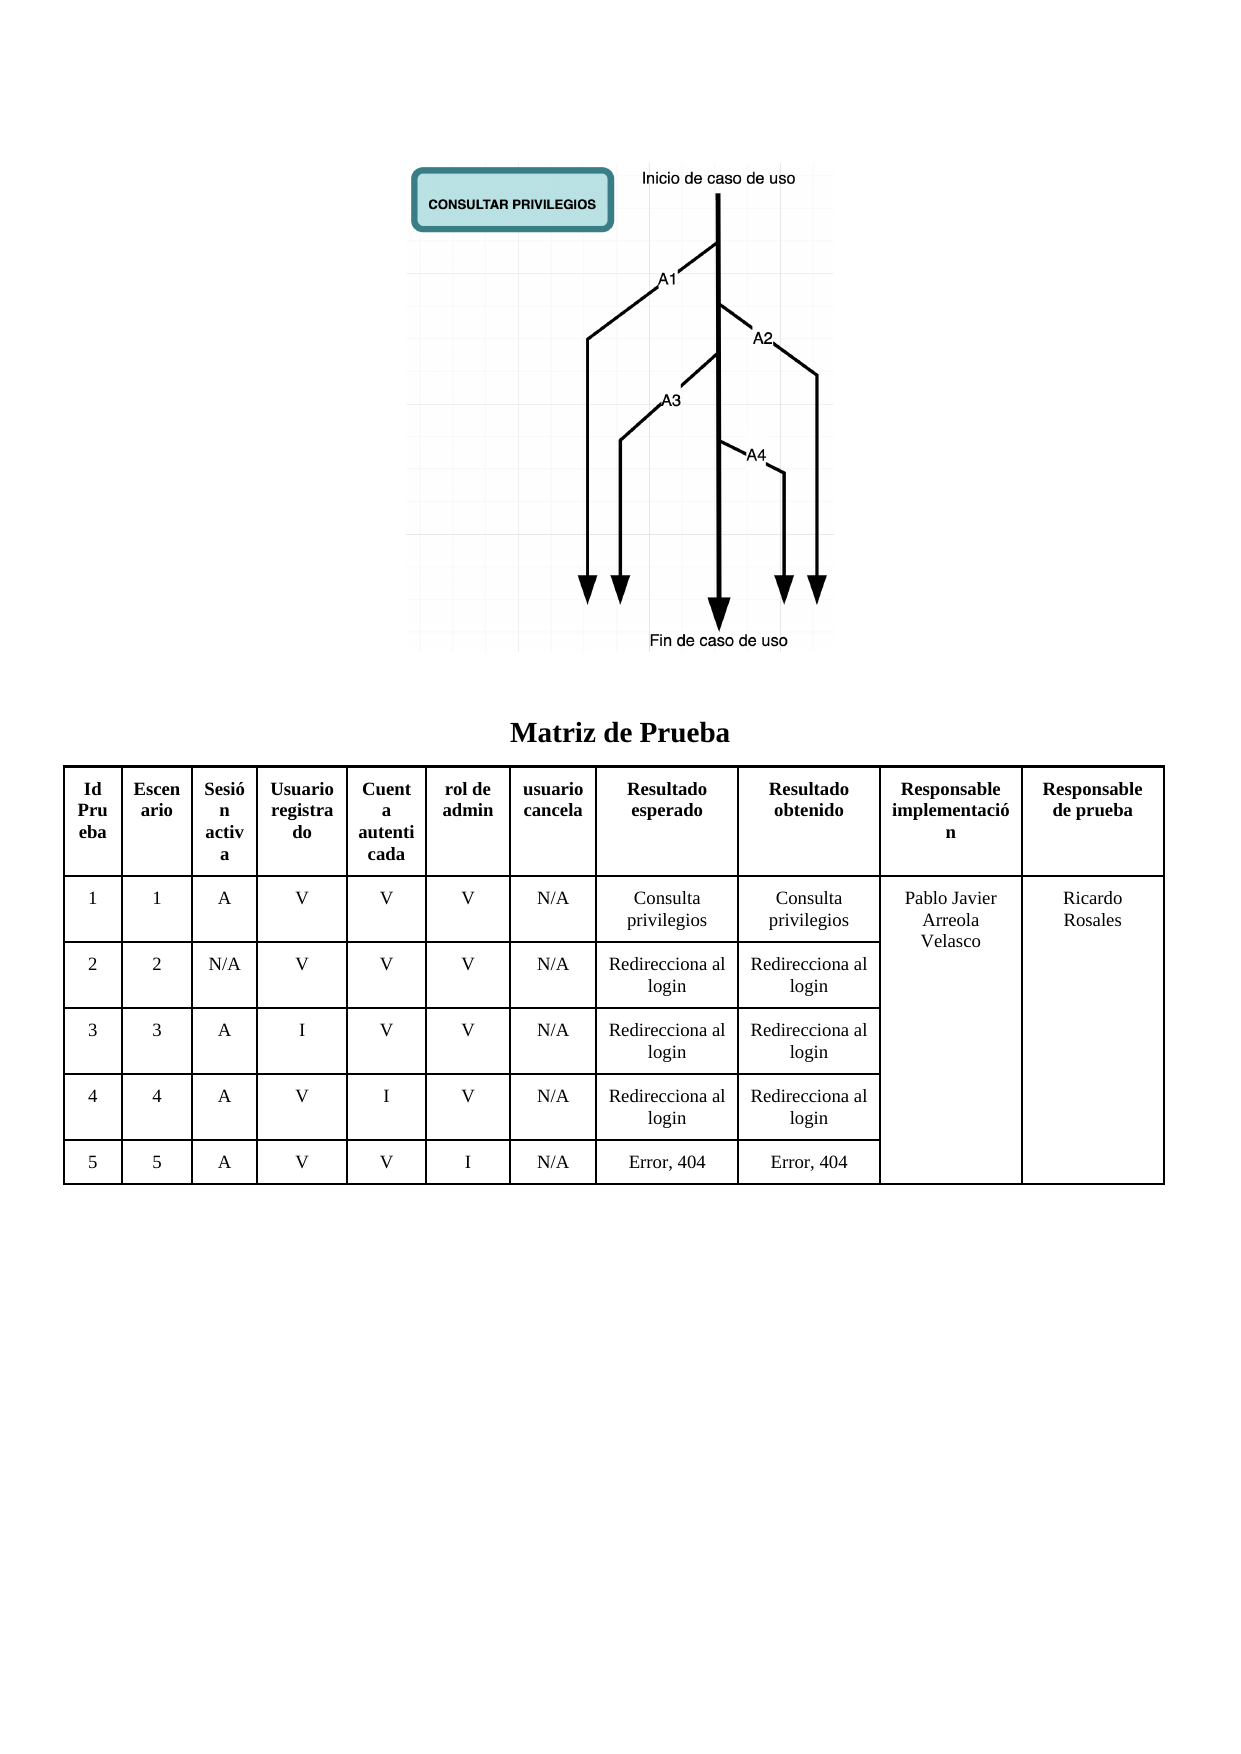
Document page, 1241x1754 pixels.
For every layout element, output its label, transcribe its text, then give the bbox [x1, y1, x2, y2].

table_cell 3 [123, 1009, 191, 1073]
table_cell A [193, 1141, 256, 1183]
table_cell 2 [123, 943, 191, 1007]
table_cell Consulta privilegios [739, 877, 879, 941]
table_cell Redirecciona al login [597, 1009, 737, 1073]
table_cell 4 [65, 1075, 121, 1139]
table_header usuario cancela [511, 768, 595, 874]
picture [406, 163, 834, 652]
table_cell I [258, 1009, 346, 1073]
table_cell Error, 404 [739, 1141, 879, 1183]
table_cell V [348, 877, 425, 941]
table_cell Redirecciona al login [597, 1075, 737, 1139]
table_cell 2 [65, 943, 121, 1007]
table_cell A [193, 1009, 256, 1073]
table_header rol de admin [427, 768, 509, 874]
table_cell N/A [511, 877, 595, 941]
table_header Cuenta autenticada [348, 768, 425, 874]
table_cell 3 [65, 1009, 121, 1073]
text Matriz de Prueba [150, 715, 1090, 748]
table_cell N/A [193, 943, 256, 1007]
table_cell V [348, 1141, 425, 1183]
table_cell N/A [511, 1075, 595, 1139]
table_header Responsable de prueba [1023, 768, 1163, 874]
table_cell N/A [511, 1009, 595, 1073]
table_cell V [427, 1075, 509, 1139]
table_cell V [427, 943, 509, 1007]
table_cell Redirecciona al login [739, 943, 879, 1007]
table_cell Redirecciona al login [739, 1009, 879, 1073]
table_cell N/A [511, 1141, 595, 1183]
table_cell 4 [123, 1075, 191, 1139]
table_cell A [193, 877, 256, 941]
table_cell N/A [511, 943, 595, 1007]
table_cell V [258, 877, 346, 941]
table_cell Redirecciona al login [597, 943, 737, 1007]
table_cell Ricardo Rosales [1023, 877, 1163, 1183]
table_header Sesión activa [193, 768, 256, 874]
table_cell V [348, 1009, 425, 1073]
table_cell Consulta privilegios [597, 877, 737, 941]
table_cell Error, 404 [597, 1141, 737, 1183]
table_cell A [193, 1075, 256, 1139]
table_cell V [258, 1141, 346, 1183]
table_cell Pablo Javier Arreola Velasco [881, 877, 1021, 1183]
table_cell 5 [65, 1141, 121, 1183]
table_cell I [427, 1141, 509, 1183]
table_cell V [348, 943, 425, 1007]
table_cell Redirecciona al login [739, 1075, 879, 1139]
table_header Responsable implementación [881, 768, 1021, 874]
table_header Escenario [123, 768, 191, 874]
table_cell 5 [123, 1141, 191, 1183]
table_cell V [258, 943, 346, 1007]
table_cell V [427, 877, 509, 941]
table_cell V [258, 1075, 346, 1139]
table_cell 1 [123, 877, 191, 941]
table_cell I [348, 1075, 425, 1139]
table_header Usuario registrado [258, 768, 346, 874]
table_header Resultado esperado [597, 768, 737, 874]
table_header Resultado obtenido [739, 768, 879, 874]
table_header Id Prueba [65, 768, 121, 874]
table_cell 1 [65, 877, 121, 941]
table_cell V [427, 1009, 509, 1073]
